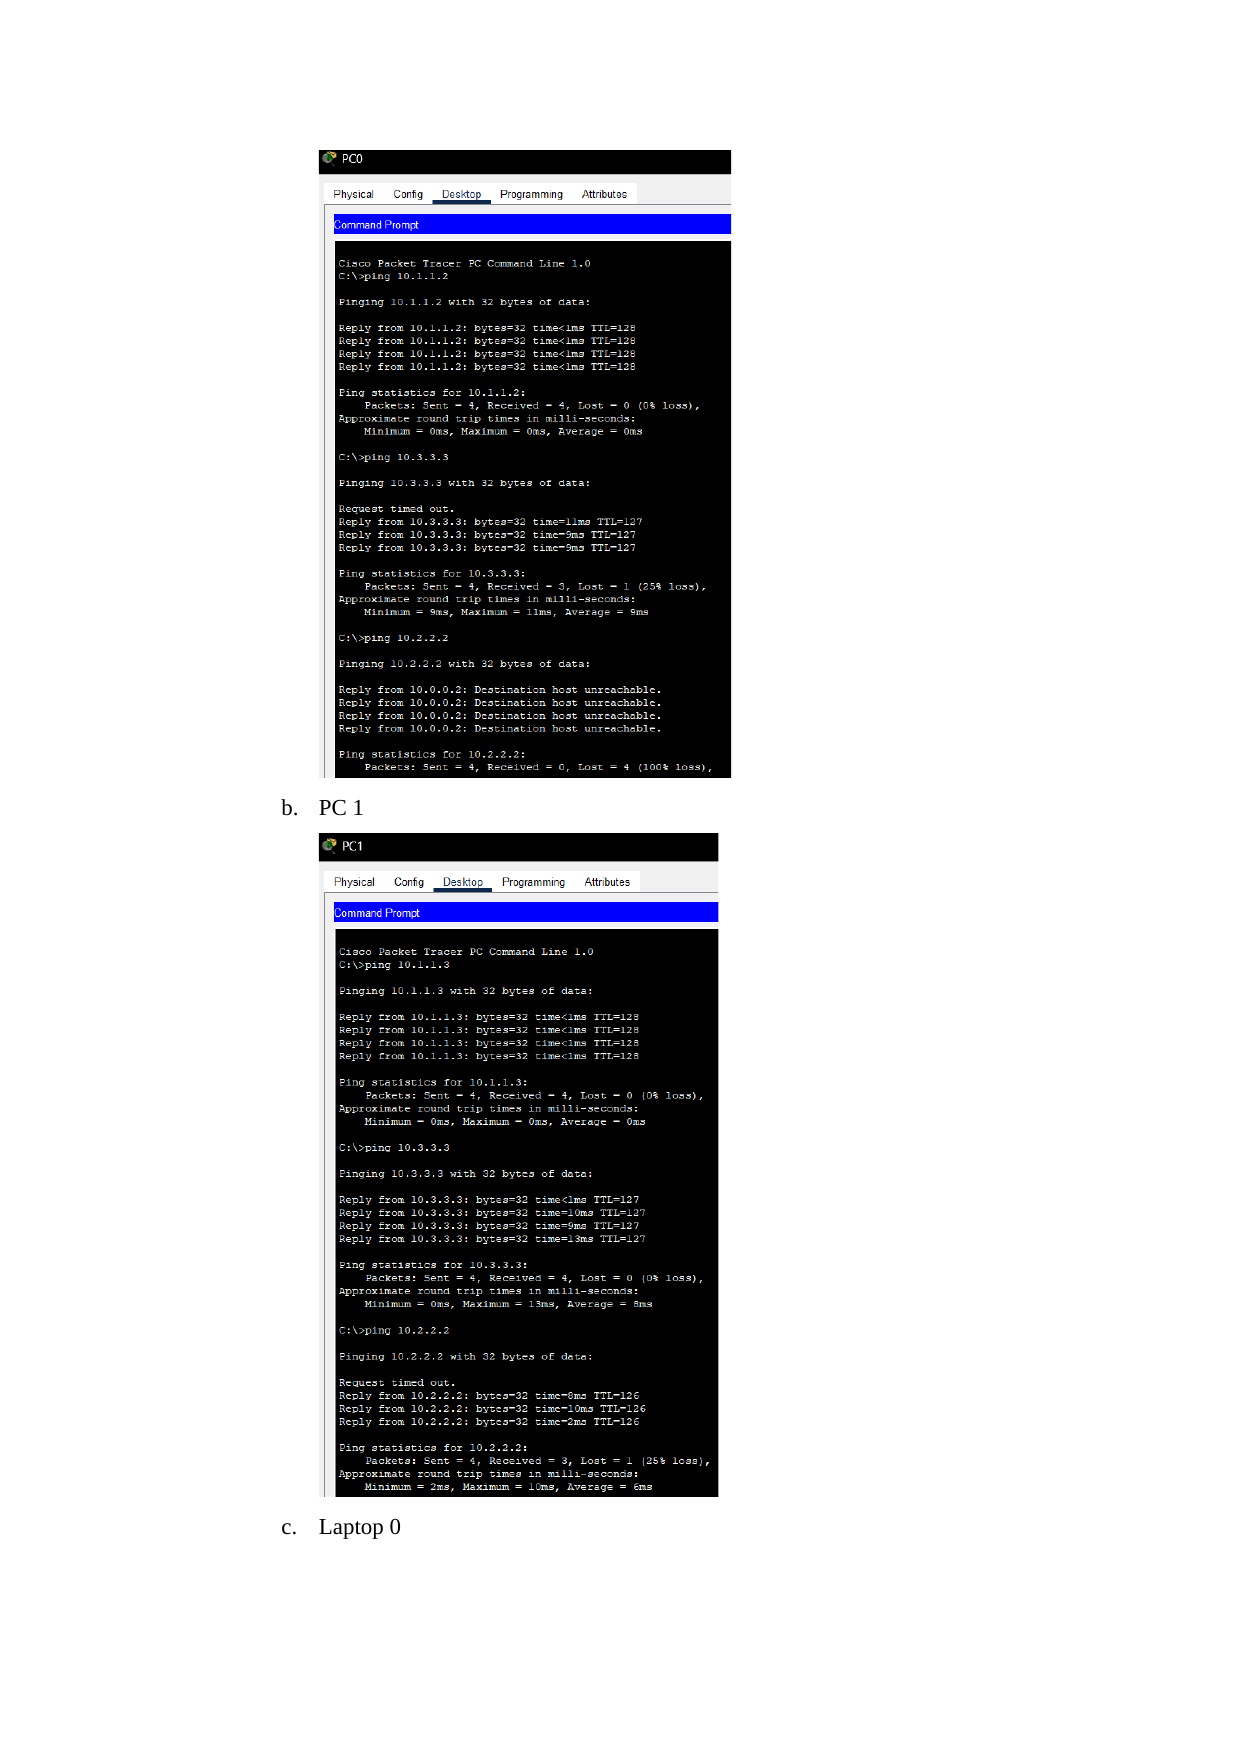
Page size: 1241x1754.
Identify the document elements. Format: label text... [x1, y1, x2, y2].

picture [318, 150, 732, 778]
list PC 1 [281, 794, 1090, 821]
list Laptop 0 [281, 1513, 1090, 1540]
picture [318, 833, 719, 1497]
